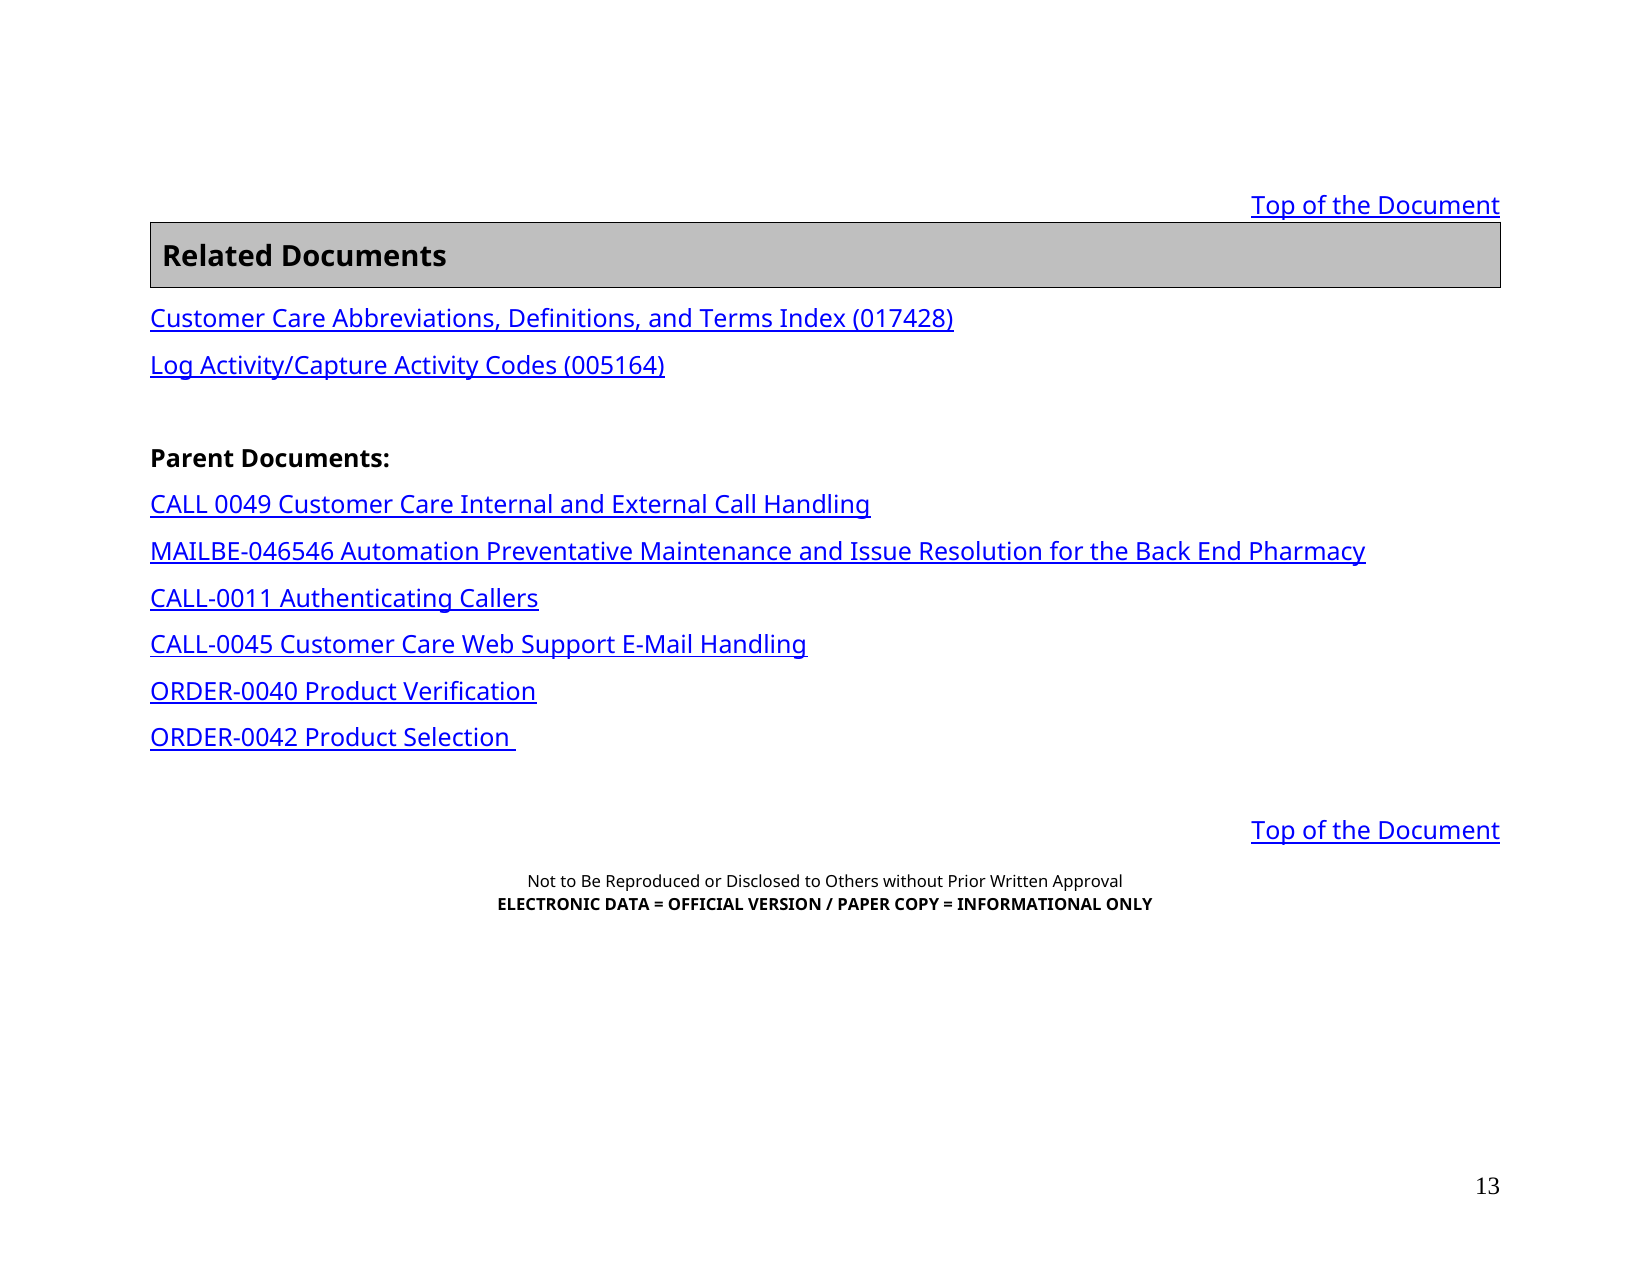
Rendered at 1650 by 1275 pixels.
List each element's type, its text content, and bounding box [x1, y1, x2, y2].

text Log Activity/Capture Activity Codes (005164) [150, 347, 1500, 381]
text Top of the Document [150, 813, 1500, 847]
text Parent Documents: [150, 441, 1500, 474]
text ORDER-0042 Product Selection [150, 720, 1500, 754]
text ORDER-0040 Product Verification [150, 673, 1500, 707]
text MAILBE-046546 Automation Preventative Maintenance and Issue Resolution for the Back End Pharmacy [150, 534, 1500, 568]
table_header Related Documents [151, 223, 1500, 287]
text Not to Be Reproduced or Disclosed to Others without Prior Written Approval [150, 870, 1500, 892]
text CALL 0049 Customer Care Internal and External Call Handling [150, 487, 1500, 521]
text Top of the Document [150, 187, 1500, 222]
text ELECTRONIC DATA = OFFICIAL VERSION / PAPER COPY = INFORMATIONAL ONLY [150, 892, 1500, 915]
text Customer Care Abbreviations, Definitions, and Terms Index (017428) [150, 301, 1500, 335]
text CALL-0045 Customer Care Web Support E-Mail Handling [150, 627, 1500, 661]
text CALL-0011 Authenticating Callers [150, 580, 1500, 614]
